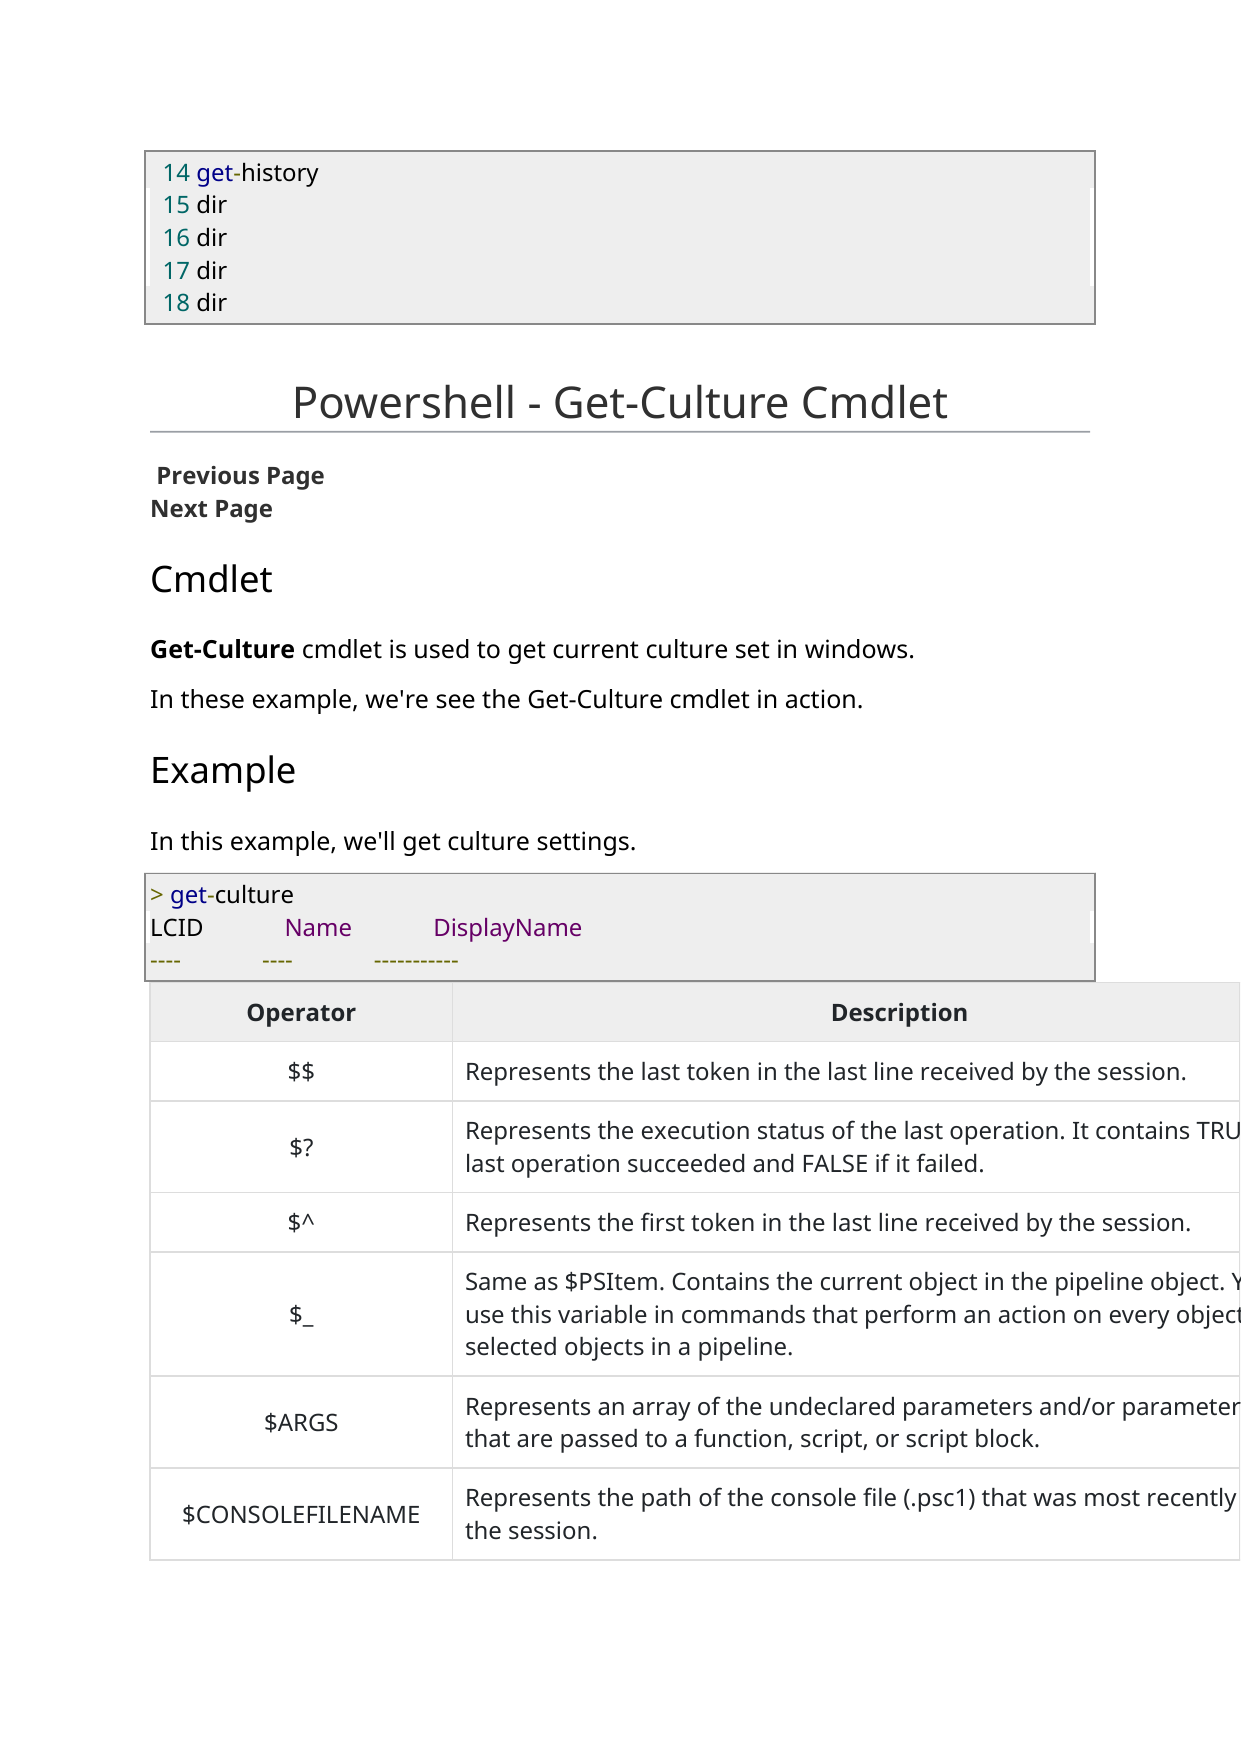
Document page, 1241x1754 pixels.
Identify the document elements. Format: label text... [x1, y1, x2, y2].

text Previous Page [150, 459, 1090, 492]
table_cell $? [151, 1102, 452, 1192]
text > get-culture [146, 874, 1094, 911]
table_cell $^ [151, 1193, 452, 1251]
text In these example, we're see the Get-Culture cmdlet in action. [150, 681, 1090, 715]
text Get-Culture cmdlet is used to get current culture set in windows. [150, 632, 1090, 666]
table_cell $$ [151, 1042, 452, 1100]
text 18 dir [146, 280, 1094, 323]
table_cell Represents the execution status of the last operation. It contains TRUE if the last operation succeeded and FALSE if it failed. [453, 1102, 1239, 1192]
text 16 dir [150, 221, 1090, 253]
table_cell Represents the first token in the last line received by the session. [453, 1193, 1239, 1251]
table_cell Represents the path of the console file (.psc1) that was most recently used in the session. [453, 1469, 1239, 1559]
text Example [150, 744, 1090, 794]
text Next Page [150, 492, 1090, 524]
table_cell Same as $PSItem. Contains the current object in the pipeline object. You can use this variable in commands that perform an action on every object or on selected objects in a pipeline. [453, 1253, 1239, 1375]
table_cell Represents the last token in the last line received by the session. [453, 1042, 1239, 1100]
text 14 get-history [146, 152, 1094, 188]
table_header Description [453, 983, 1239, 1041]
table_cell $CONSOLEFILENAME [151, 1469, 452, 1559]
table_cell $ARGS [151, 1377, 452, 1467]
text Powershell - Get-Culture Cmdlet [150, 371, 1090, 430]
table_cell $_ [151, 1253, 452, 1375]
text In this example, we'll get culture settings. [150, 823, 1090, 857]
table_cell Represents an array of the undeclared parameters and/or parameter values that are passed to a function, script, or script block. [453, 1377, 1239, 1467]
text 17 dir [150, 253, 1090, 280]
text 15 dir [150, 188, 1090, 221]
text LCID Name DisplayName [150, 911, 1090, 938]
text Cmdlet [150, 553, 1090, 603]
table_header Operator [151, 983, 452, 1041]
text ---- ---- ----------- [146, 938, 1094, 980]
